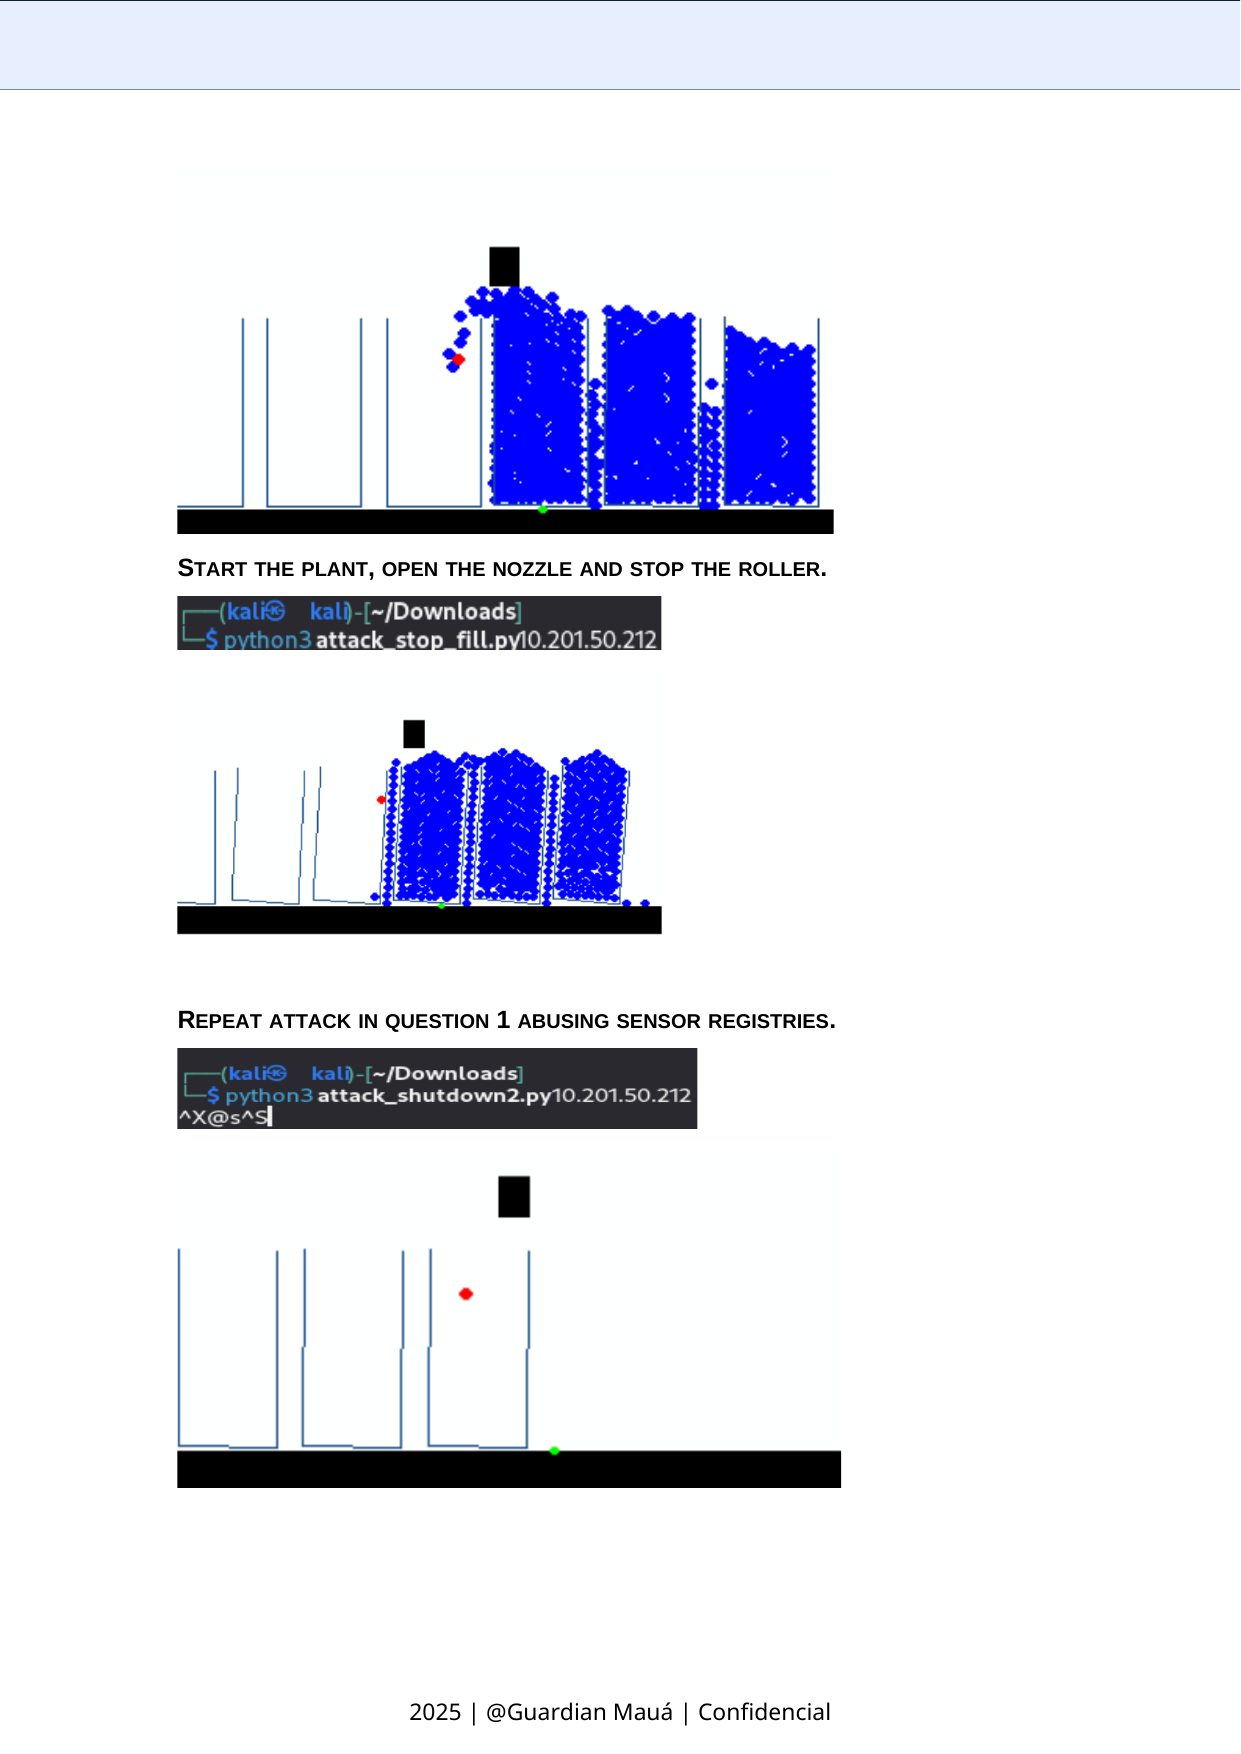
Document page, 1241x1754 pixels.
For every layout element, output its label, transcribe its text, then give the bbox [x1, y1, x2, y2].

picture [0, 2, 1241, 90]
subtitle Repeat attack in question 1 abusing sensor registries. [177, 1005, 1063, 1034]
picture [177, 668, 662, 938]
picture [177, 168, 834, 534]
subtitle Start the plant, open the nozzle and stop the roller. [177, 553, 1063, 582]
picture [177, 596, 662, 650]
picture [177, 1147, 842, 1488]
picture [177, 1048, 698, 1129]
